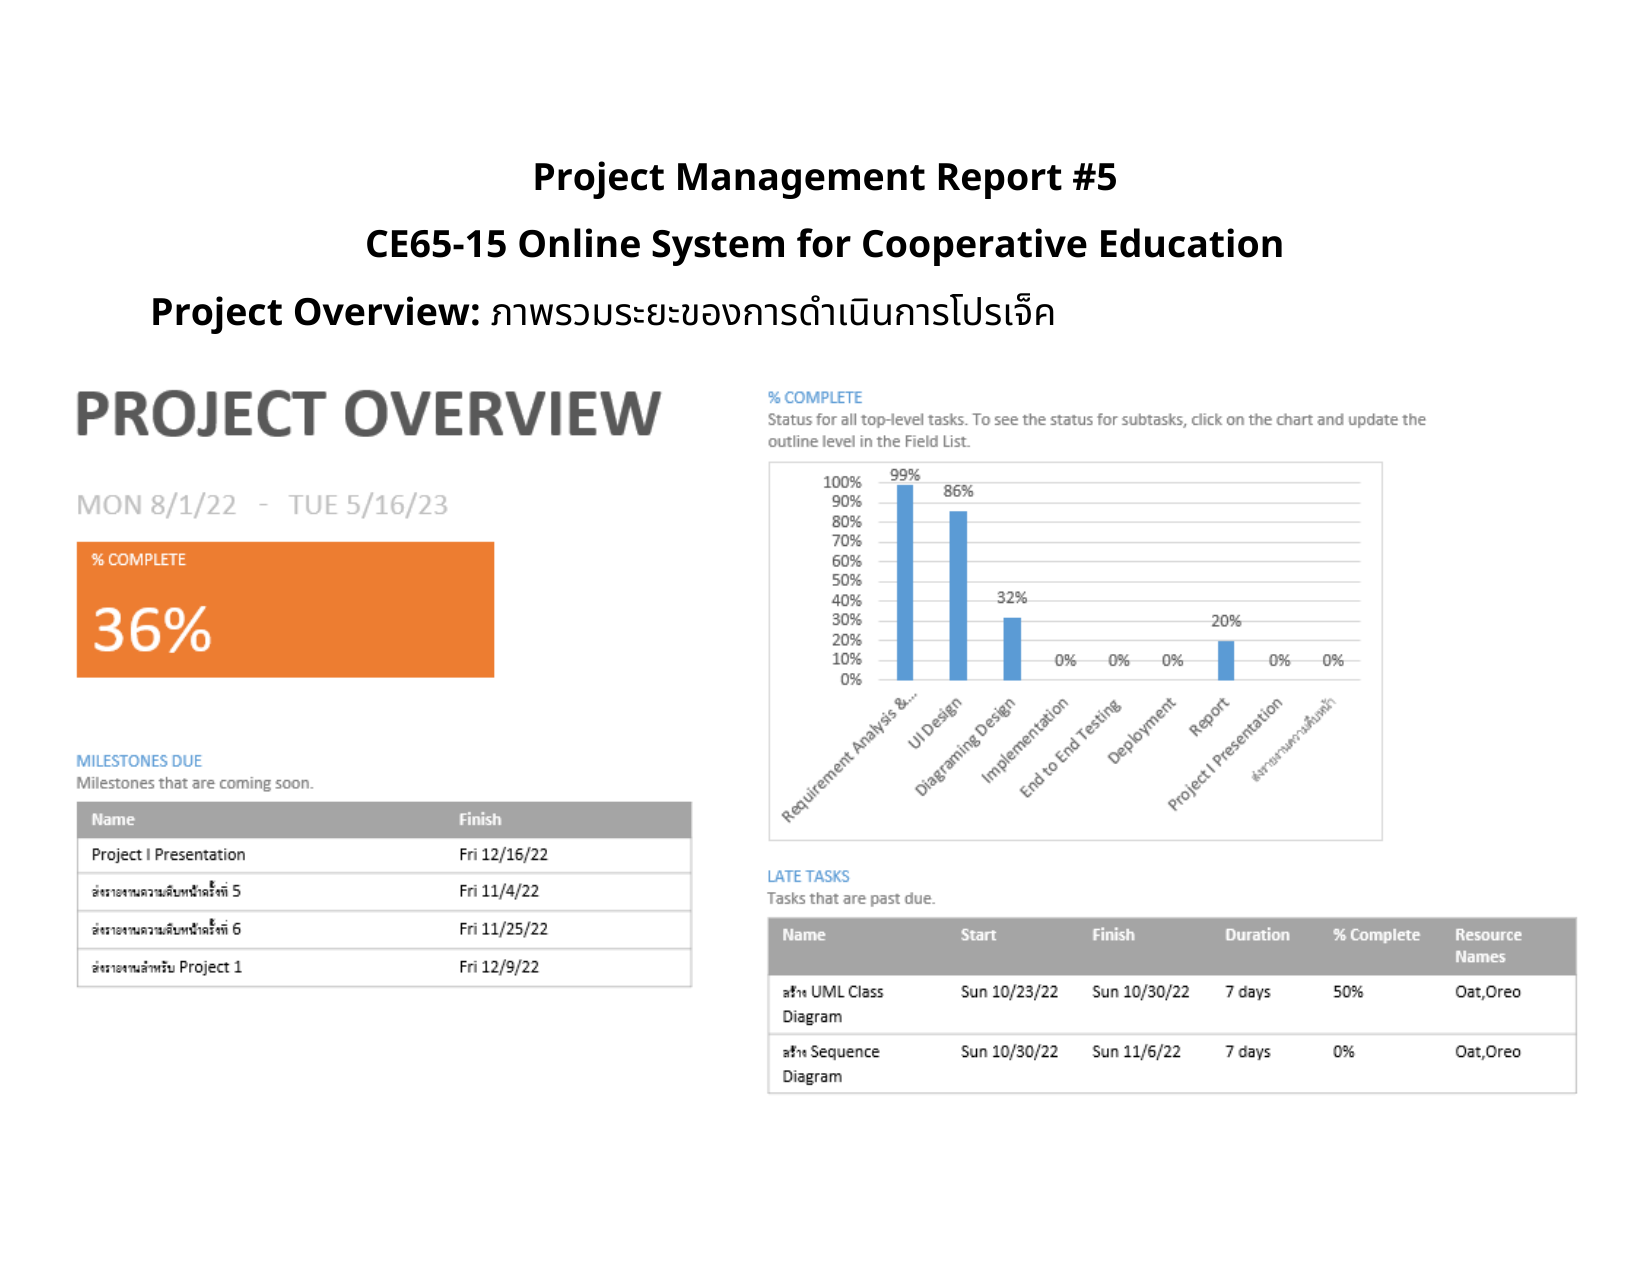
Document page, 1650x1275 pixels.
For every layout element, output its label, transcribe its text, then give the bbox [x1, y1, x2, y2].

text CE65-15 Online System for Cooperative Education [150, 218, 1500, 269]
picture [45, 345, 1624, 1110]
text Project Management Report #5 [150, 150, 1500, 201]
text Project Overview: ภาพรวมระยะของการดำเนินการโปรเจ็ค [150, 285, 1500, 342]
